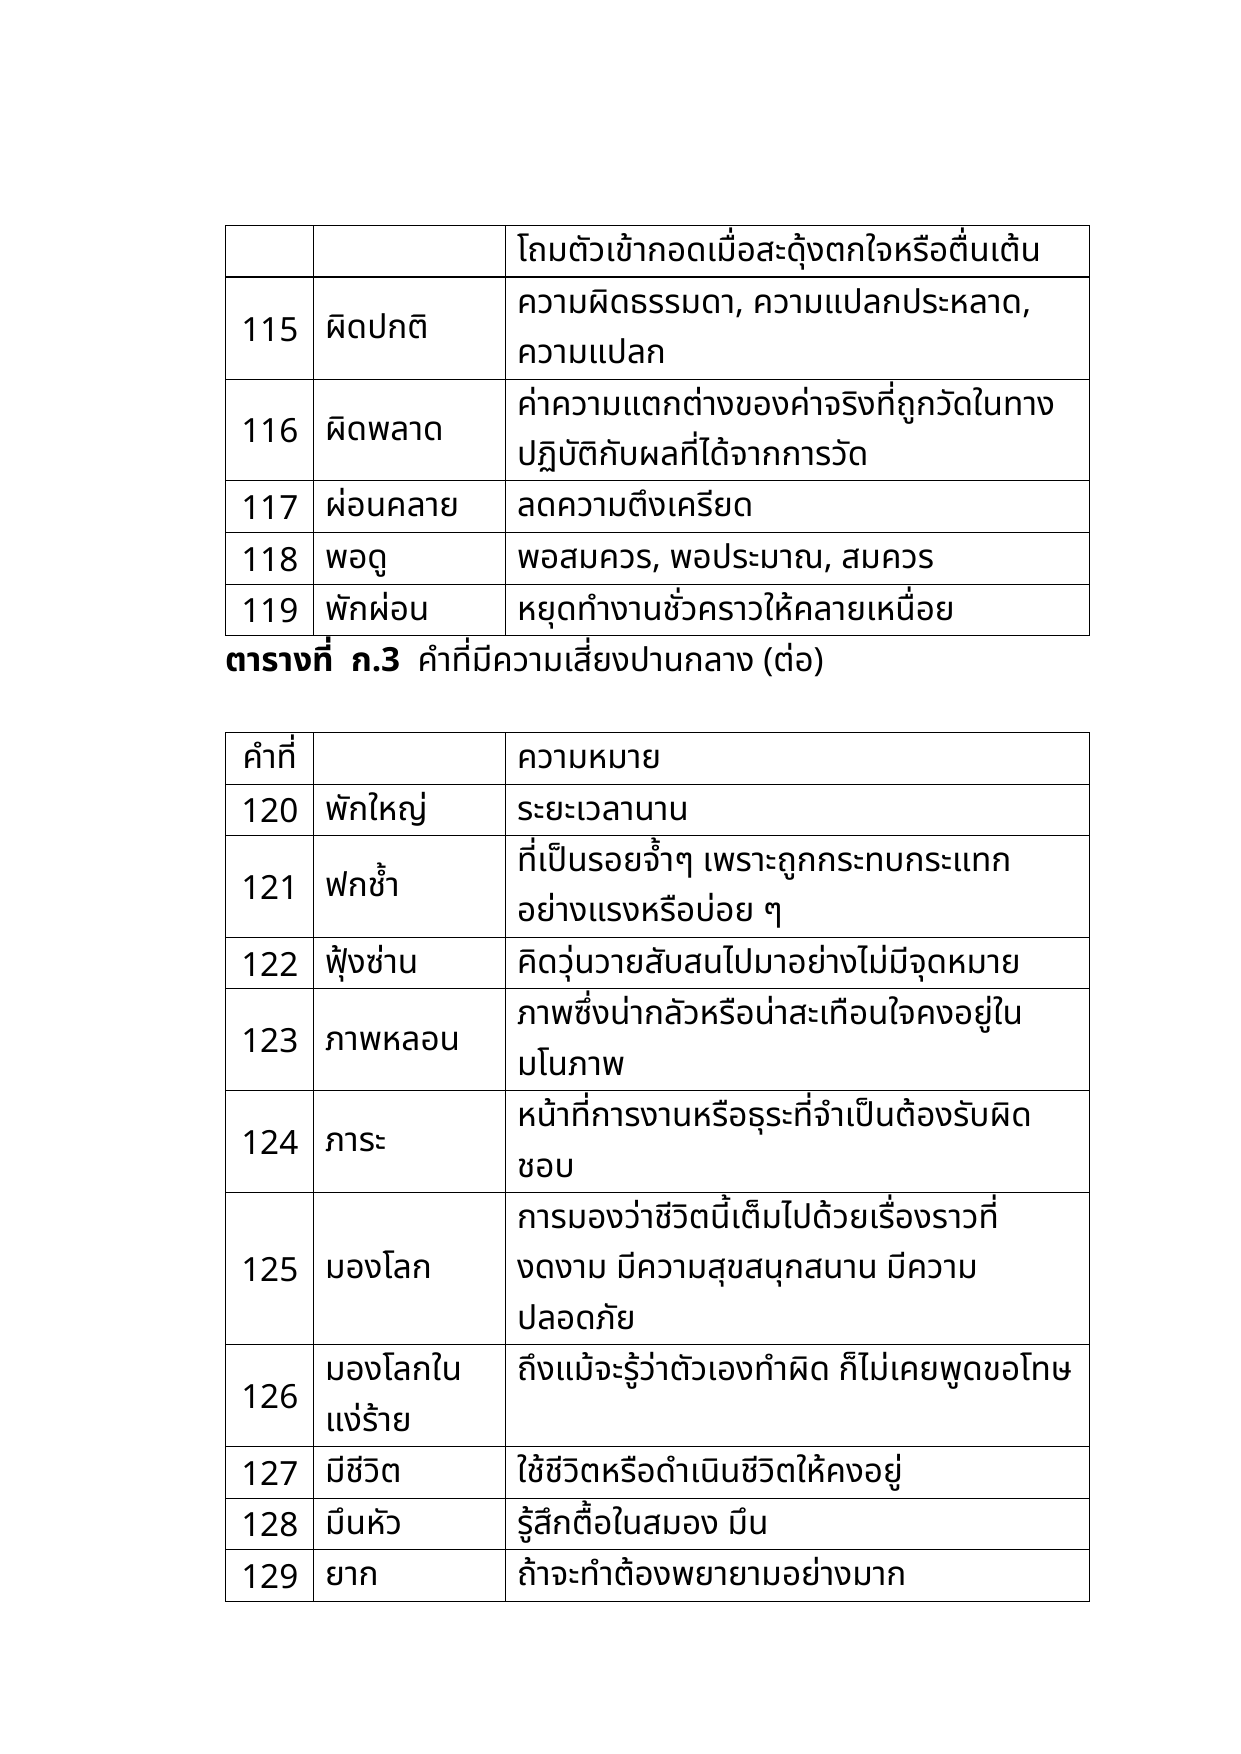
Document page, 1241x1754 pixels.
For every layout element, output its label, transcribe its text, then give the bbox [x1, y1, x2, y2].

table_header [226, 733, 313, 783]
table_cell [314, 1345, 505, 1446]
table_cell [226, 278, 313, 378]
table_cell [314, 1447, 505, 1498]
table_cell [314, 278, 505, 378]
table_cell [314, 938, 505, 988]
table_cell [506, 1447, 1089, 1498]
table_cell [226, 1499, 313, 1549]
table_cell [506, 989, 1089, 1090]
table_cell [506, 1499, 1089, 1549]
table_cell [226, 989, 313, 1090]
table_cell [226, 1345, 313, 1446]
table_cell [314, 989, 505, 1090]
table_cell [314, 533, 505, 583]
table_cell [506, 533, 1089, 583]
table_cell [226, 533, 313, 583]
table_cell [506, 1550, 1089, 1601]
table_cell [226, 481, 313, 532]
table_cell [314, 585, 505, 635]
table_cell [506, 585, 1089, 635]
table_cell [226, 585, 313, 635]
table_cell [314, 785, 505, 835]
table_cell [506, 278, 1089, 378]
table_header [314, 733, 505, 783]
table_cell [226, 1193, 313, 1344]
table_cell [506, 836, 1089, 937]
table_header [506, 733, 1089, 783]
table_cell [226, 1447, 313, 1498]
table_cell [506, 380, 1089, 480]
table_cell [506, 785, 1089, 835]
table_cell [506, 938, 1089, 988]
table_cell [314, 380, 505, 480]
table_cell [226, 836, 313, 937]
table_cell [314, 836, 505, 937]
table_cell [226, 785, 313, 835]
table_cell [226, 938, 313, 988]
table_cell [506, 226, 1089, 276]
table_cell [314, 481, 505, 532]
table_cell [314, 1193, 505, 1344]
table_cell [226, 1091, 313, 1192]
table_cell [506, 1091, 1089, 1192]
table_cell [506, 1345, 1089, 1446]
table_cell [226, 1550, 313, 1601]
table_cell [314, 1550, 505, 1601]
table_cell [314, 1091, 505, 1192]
text ตารางที่ ก.3 คำที่มีความเสี่ยงปานกลาง (ต่อ) [225, 636, 1090, 687]
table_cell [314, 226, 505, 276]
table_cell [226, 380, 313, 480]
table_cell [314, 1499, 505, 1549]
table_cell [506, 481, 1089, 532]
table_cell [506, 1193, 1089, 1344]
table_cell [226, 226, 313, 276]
